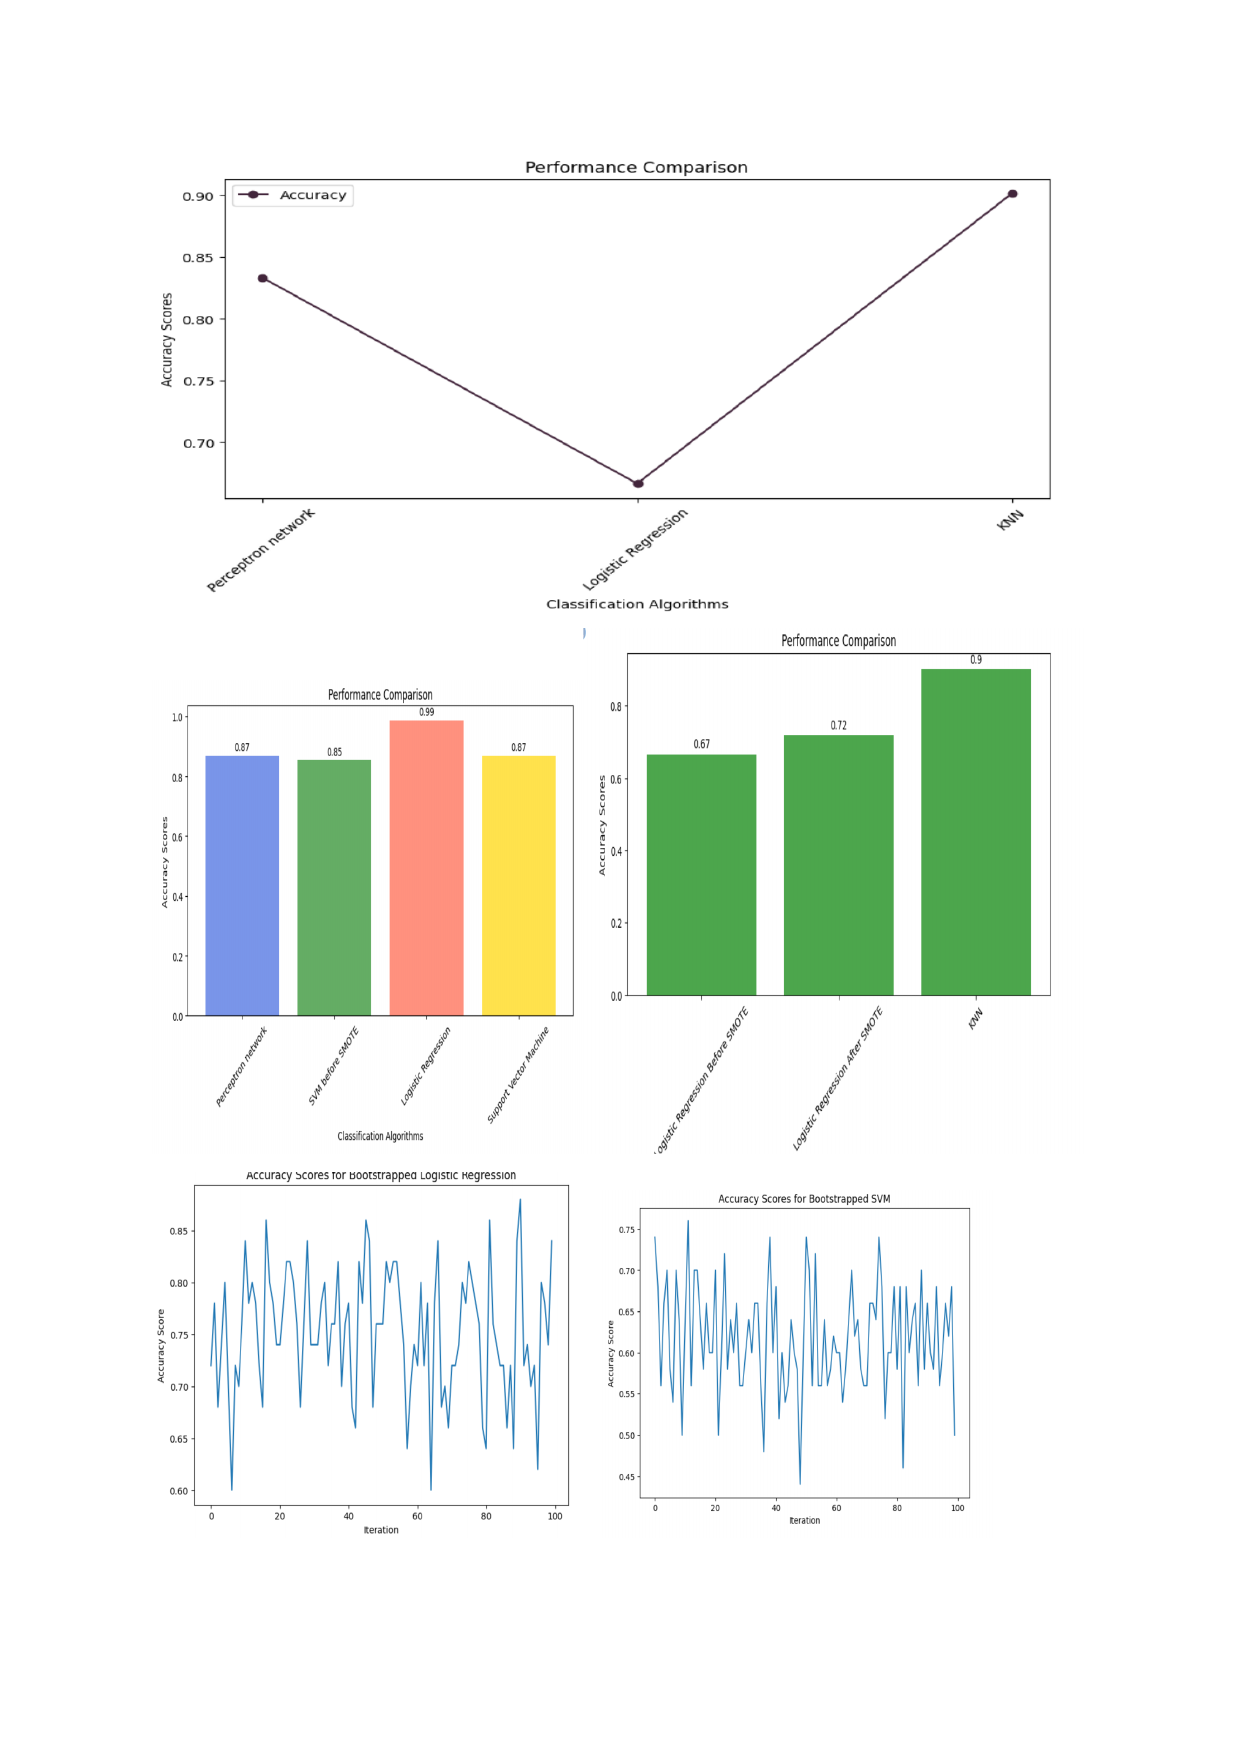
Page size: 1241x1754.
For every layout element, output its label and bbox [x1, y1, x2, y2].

picture [150, 1172, 993, 1538]
picture [150, 150, 1090, 627]
picture [150, 628, 1084, 1154]
